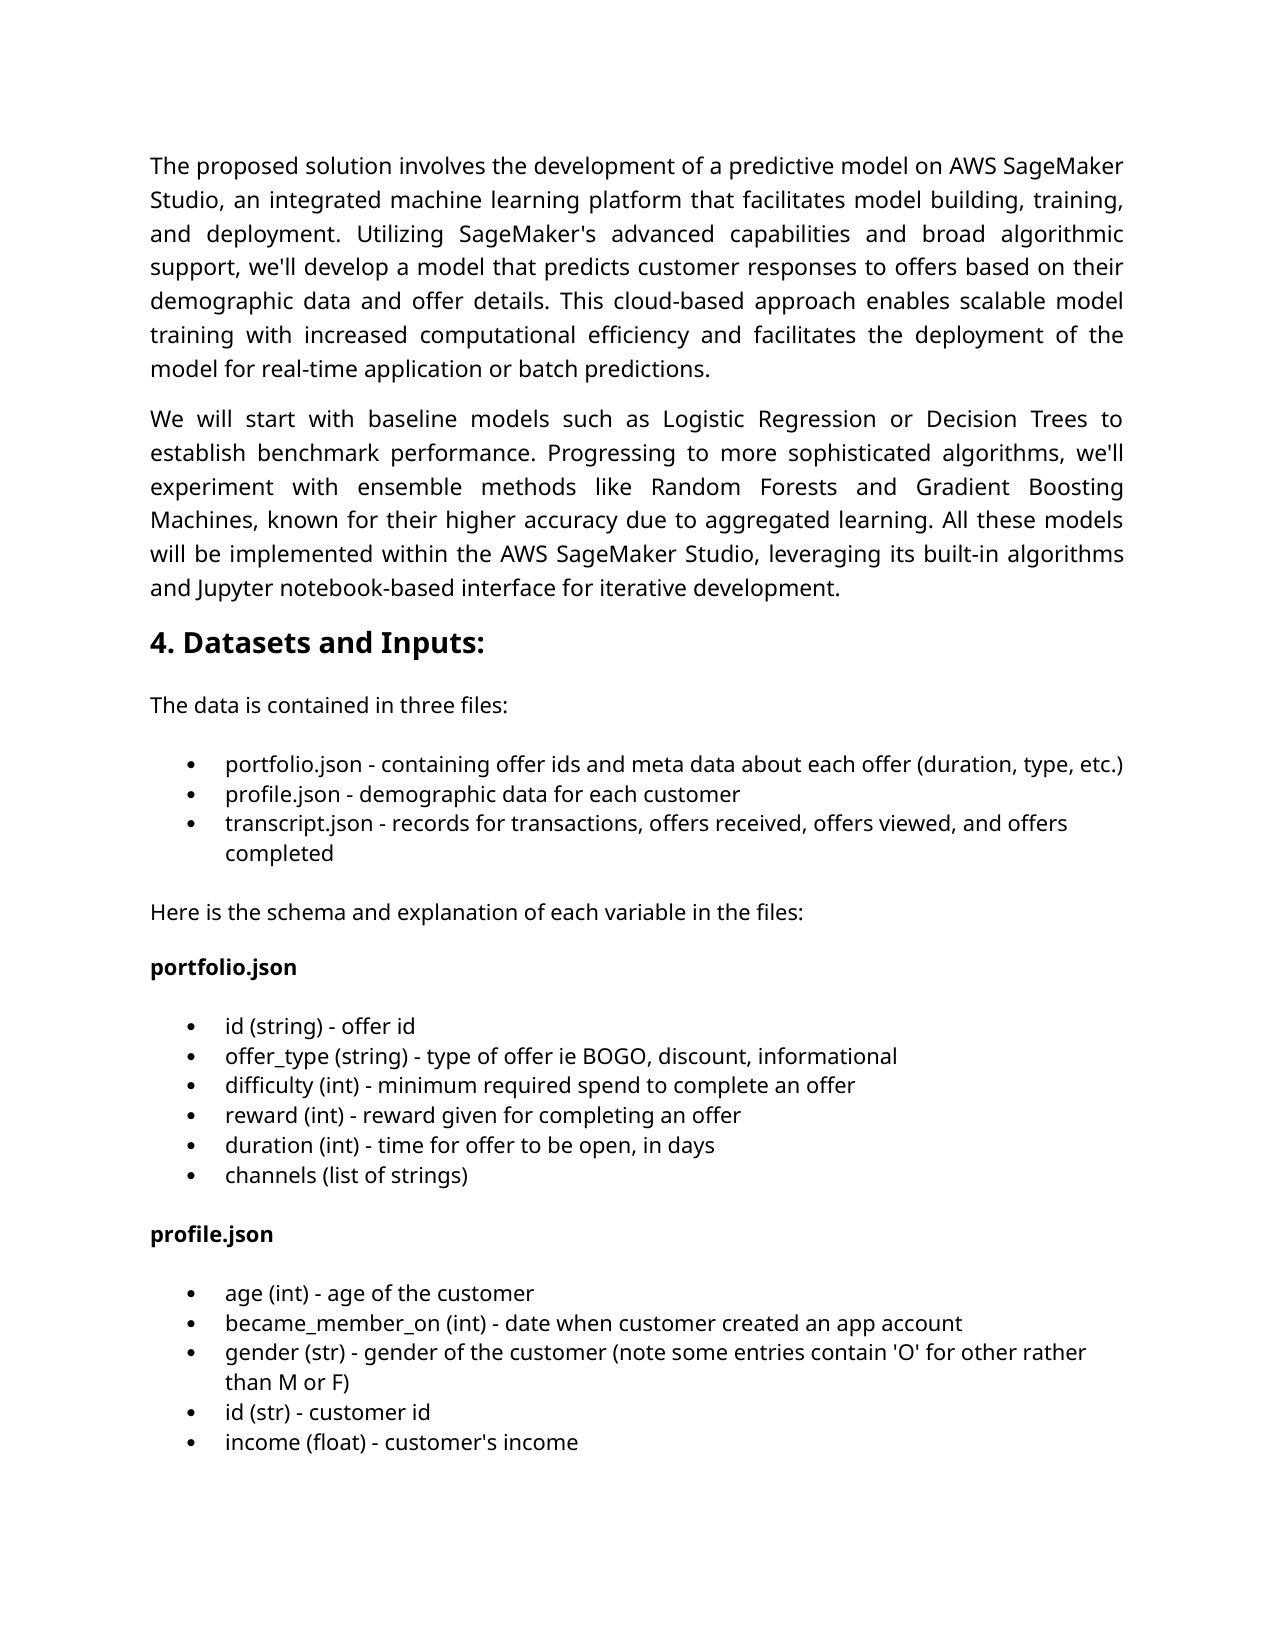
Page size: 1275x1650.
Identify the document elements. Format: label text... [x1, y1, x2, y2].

list gender (str) - gender of the customer (note some entries contain 'O' for other rather than M or F) [187, 1337, 1125, 1397]
list id (string) - offer id [187, 1011, 1125, 1041]
list id (str) - customer id [187, 1397, 1125, 1427]
text 4. Datasets and Inputs: [150, 622, 1125, 662]
list duration (int) - time for offer to be open, in days [187, 1130, 1125, 1160]
text We will start with baseline models such as Logistic Regression or Decision Trees to establish benchmark performance. Progressing to more sophisticated algorithms, we'll experiment with ensemble methods like Random Forests and Gradient Boosting Machines, known for their higher accuracy due to aggregated learning. All these models will be implemented within the AWS SageMaker Studio, leveraging its built-in algorithms and Jupyter notebook-based interface for iterative development. [150, 403, 1125, 603]
list income (float) - customer's income [187, 1427, 1125, 1457]
list difficulty (int) - minimum required spend to complete an offer [187, 1071, 1125, 1100]
list offer_type (string) - type of offer ie BOGO, discount, informational [187, 1041, 1125, 1071]
list profile.json - demographic data for each customer [187, 779, 1125, 808]
text Here is the schema and explanation of each variable in the files: [150, 897, 1125, 927]
list portfolio.json - containing offer ids and meta data about each offer (duration, type, etc.) [187, 749, 1125, 779]
list transcript.json - records for transactions, offers received, offers viewed, and offers completed [187, 808, 1125, 868]
list age (int) - age of the customer [187, 1278, 1125, 1308]
text profile.json [150, 1219, 1125, 1249]
text The proposed solution involves the development of a predictive model on AWS SageMaker Studio, an integrated machine learning platform that facilitates model building, training, and deployment. Utilizing SageMaker's advanced capabilities and broad algorithmic support, we'll develop a model that predicts customer responses to offers based on their demographic data and offer details. This cloud-based approach enables scalable model training with increased computational efficiency and facilitates the deployment of the model for real-time application or batch predictions. [150, 150, 1125, 384]
list became_member_on (int) - date when customer created an app account [187, 1308, 1125, 1337]
list channels (list of strings) [187, 1160, 1125, 1190]
list reward (int) - reward given for completing an offer [187, 1100, 1125, 1130]
text The data is contained in three files: [150, 690, 1125, 720]
text portfolio.json [150, 952, 1125, 982]
